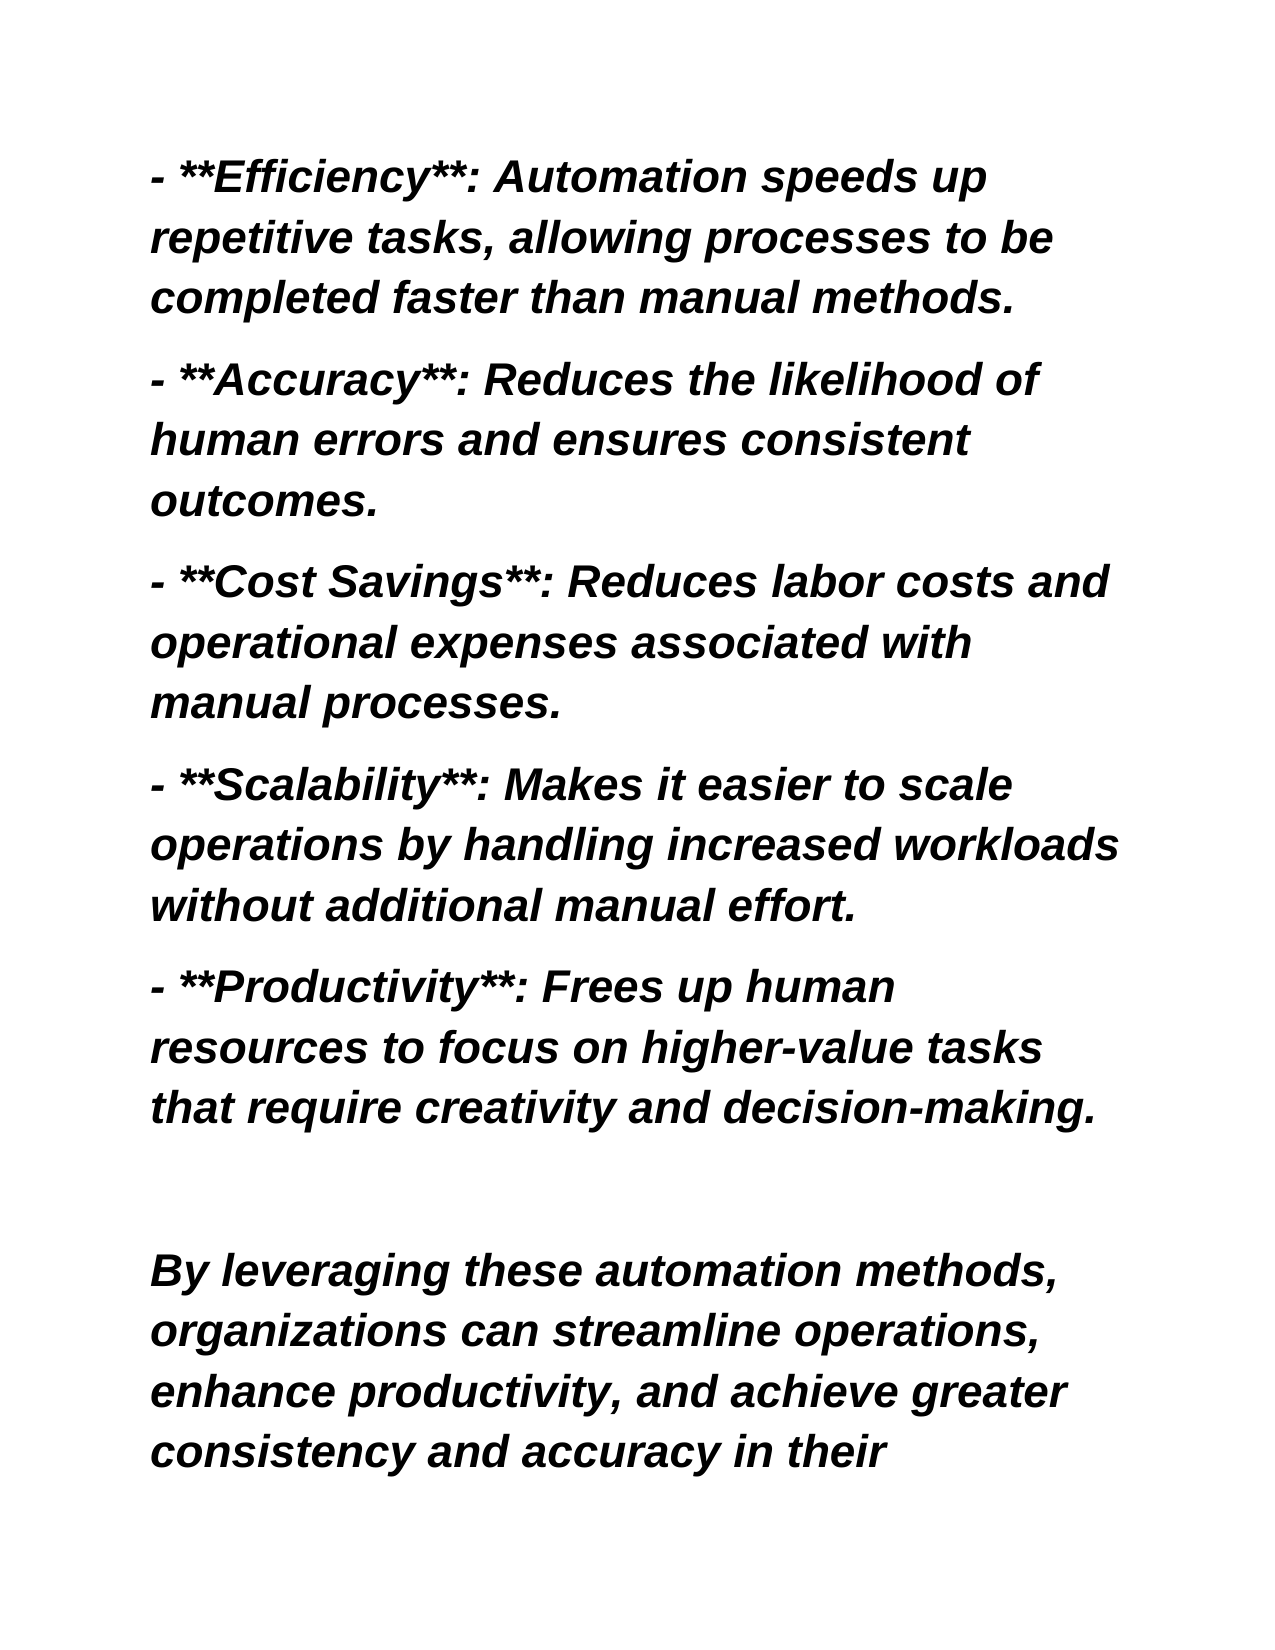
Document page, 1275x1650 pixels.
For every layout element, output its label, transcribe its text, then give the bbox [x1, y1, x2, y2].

text - **Cost Savings**: Reduces labor costs and operational expenses associated with manual processes. [150, 555, 1125, 728]
text - **Efficiency**: Automation speeds up repetitive tasks, allowing processes to be completed faster than manual methods. [150, 150, 1125, 324]
text - **Accuracy**: Reduces the likelihood of human errors and ensures consistent outcomes. [150, 352, 1125, 526]
text - **Scalability**: Makes it easier to scale operations by handling increased workloads without additional manual effort. [150, 757, 1125, 931]
text - **Productivity**: Frees up human resources to focus on higher-value tasks that require creativity and decision-making. [150, 959, 1125, 1133]
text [150, 1243, 1125, 1478]
